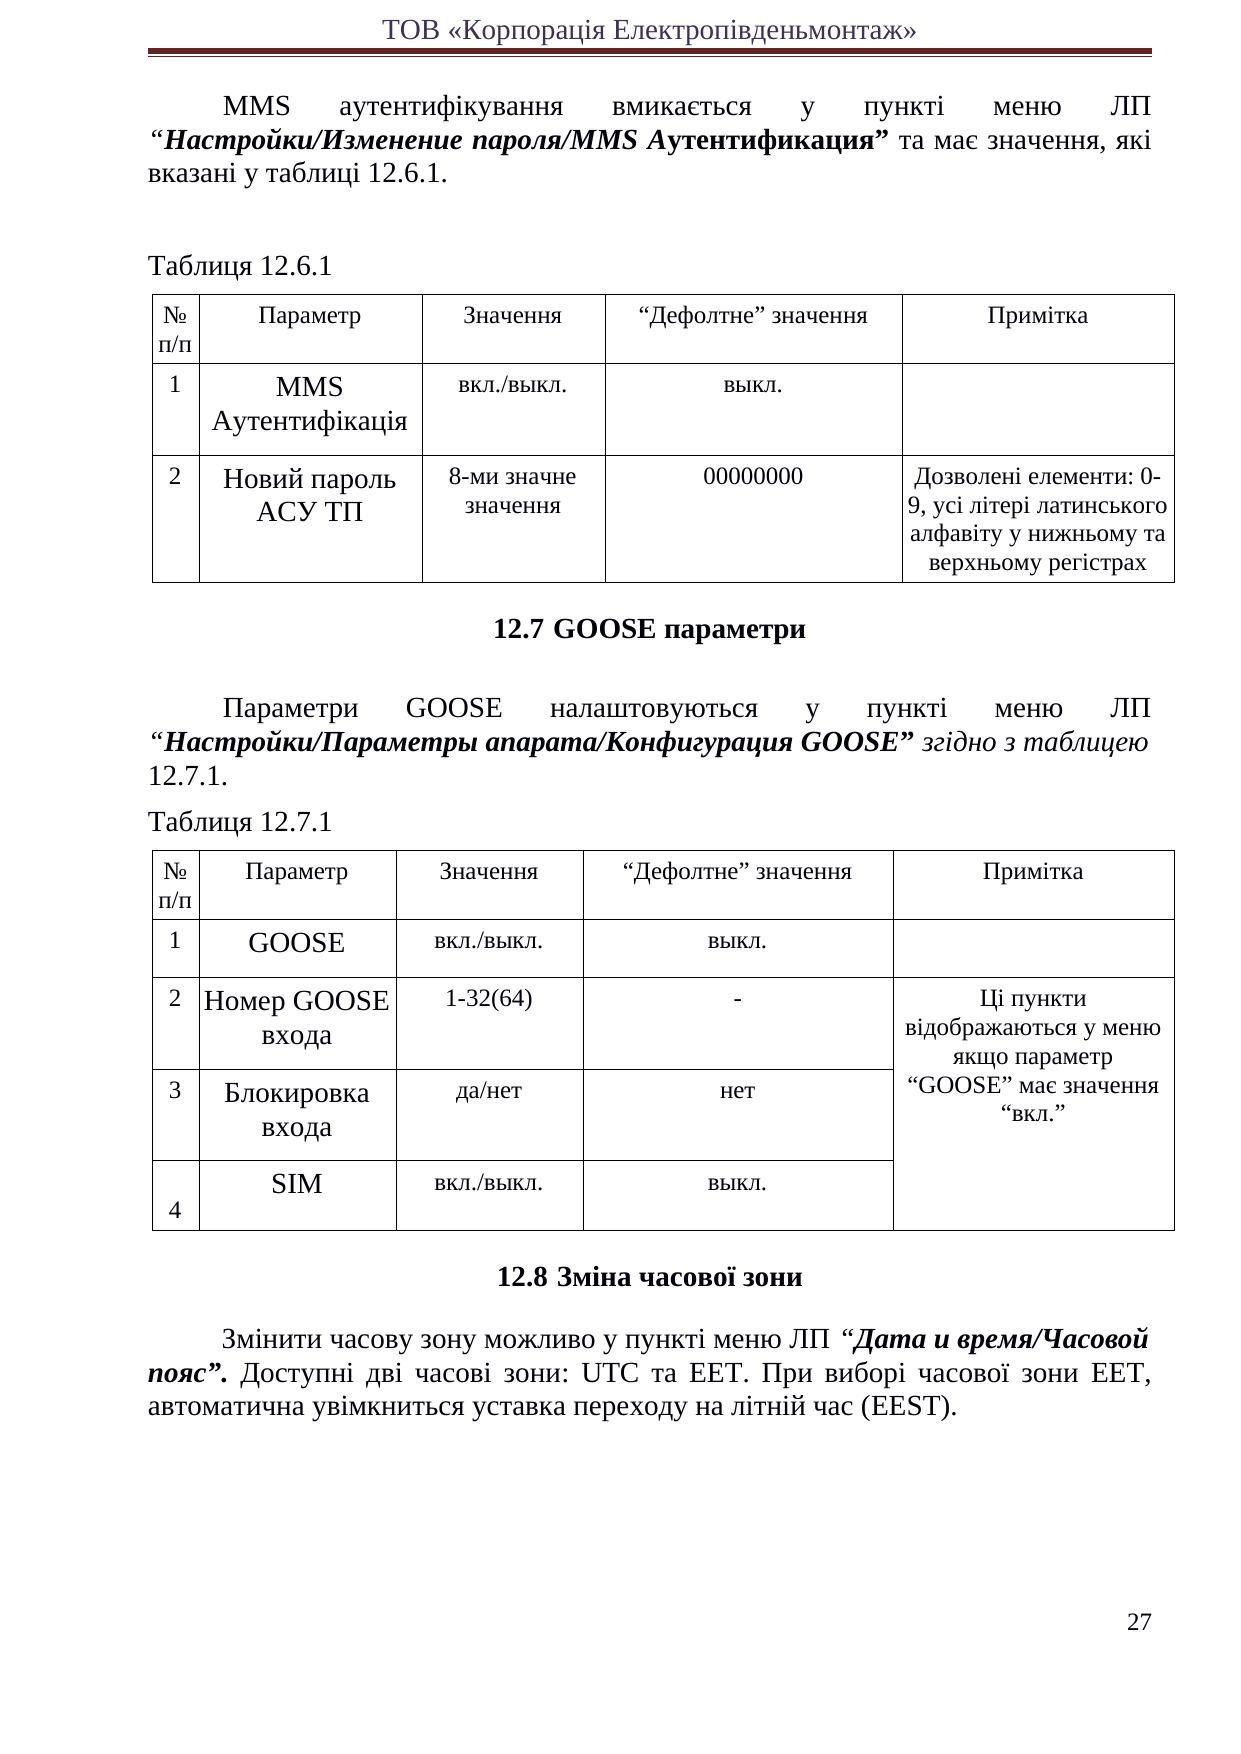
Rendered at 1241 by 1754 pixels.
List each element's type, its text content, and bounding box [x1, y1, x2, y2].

table_cell выкл. [584, 920, 893, 977]
text Таблиця 12.7.1 [148, 804, 1152, 837]
table_header “Дефолтне” значення [606, 295, 902, 363]
text Параметри GOOSE налаштовуються у пункті меню ЛП “Настройки/Параметры апарата/Конфигурация GOOSE” згідно з таблицею 12.7.1. [148, 691, 1152, 791]
table_cell да/нет [397, 1070, 583, 1160]
table_cell 1 [153, 920, 199, 977]
table_header Значення [397, 851, 583, 919]
table_cell нет [584, 1070, 893, 1160]
table_cell вкл./выкл. [397, 1161, 583, 1230]
table_cell Ці пункти відображаються у меню якщо параметр “GOOSE” має значення “вкл.” [894, 978, 1174, 1230]
table_cell выкл. [606, 364, 902, 455]
table_cell GOOSE [200, 920, 396, 977]
table_cell 2 [153, 456, 199, 582]
table_cell Номер GOOSE входа [200, 978, 396, 1069]
text Змінити часову зону можливо у пункті меню ЛП “Дата и время/Часовой пояс”. Доступні дві часові зони: UTC та EET. При виборі часової зони EET, автоматична увімкниться уставка переходу на літній час (EEST). [148, 1321, 1152, 1422]
table_cell MMS Аутентифікація [200, 364, 422, 455]
table_cell 4 [153, 1161, 199, 1230]
table_cell 2 [153, 978, 199, 1069]
table_header Примітка [903, 295, 1174, 363]
table_cell [894, 920, 1174, 977]
list GOOSE параметри [148, 611, 1152, 644]
table_cell - [584, 978, 893, 1069]
table_cell Новий пароль АСУ ТП [200, 456, 422, 582]
text Таблиця 12.6.1 [148, 248, 1152, 281]
table_cell Блокировка входа [200, 1070, 396, 1160]
table_cell 00000000 [606, 456, 902, 582]
table_cell SIM [200, 1161, 396, 1230]
table_cell выкл. [584, 1161, 893, 1230]
table_header Параметр [200, 851, 396, 919]
table_header № п/п [153, 851, 199, 919]
table_cell 1-32(64) [397, 978, 583, 1069]
table_cell вкл./выкл. [397, 920, 583, 977]
table_header № п/п [153, 295, 199, 363]
table_header Значення [423, 295, 605, 363]
table_cell Дозволені елементи: 0-9, усі літері латинського алфавіту у нижньому та верхньому регістрах [903, 456, 1174, 582]
table_cell 3 [153, 1070, 199, 1160]
text MMS аутентифікування вмикається у пункті меню ЛП “Настройки/Изменение пароля/MMS Аутентификация” та має значення, які вказані у таблиці 12.6.1. [148, 88, 1152, 189]
table_cell 8-ми значне значення [423, 456, 605, 582]
table_header Примітка [894, 851, 1174, 919]
table_header “Дефолтне” значення [584, 851, 893, 919]
table_cell вкл./выкл. [423, 364, 605, 455]
table_header Параметр [200, 295, 422, 363]
table_cell [903, 364, 1174, 455]
list Зміна часової зони [148, 1259, 1152, 1293]
table_cell 1 [153, 364, 199, 455]
